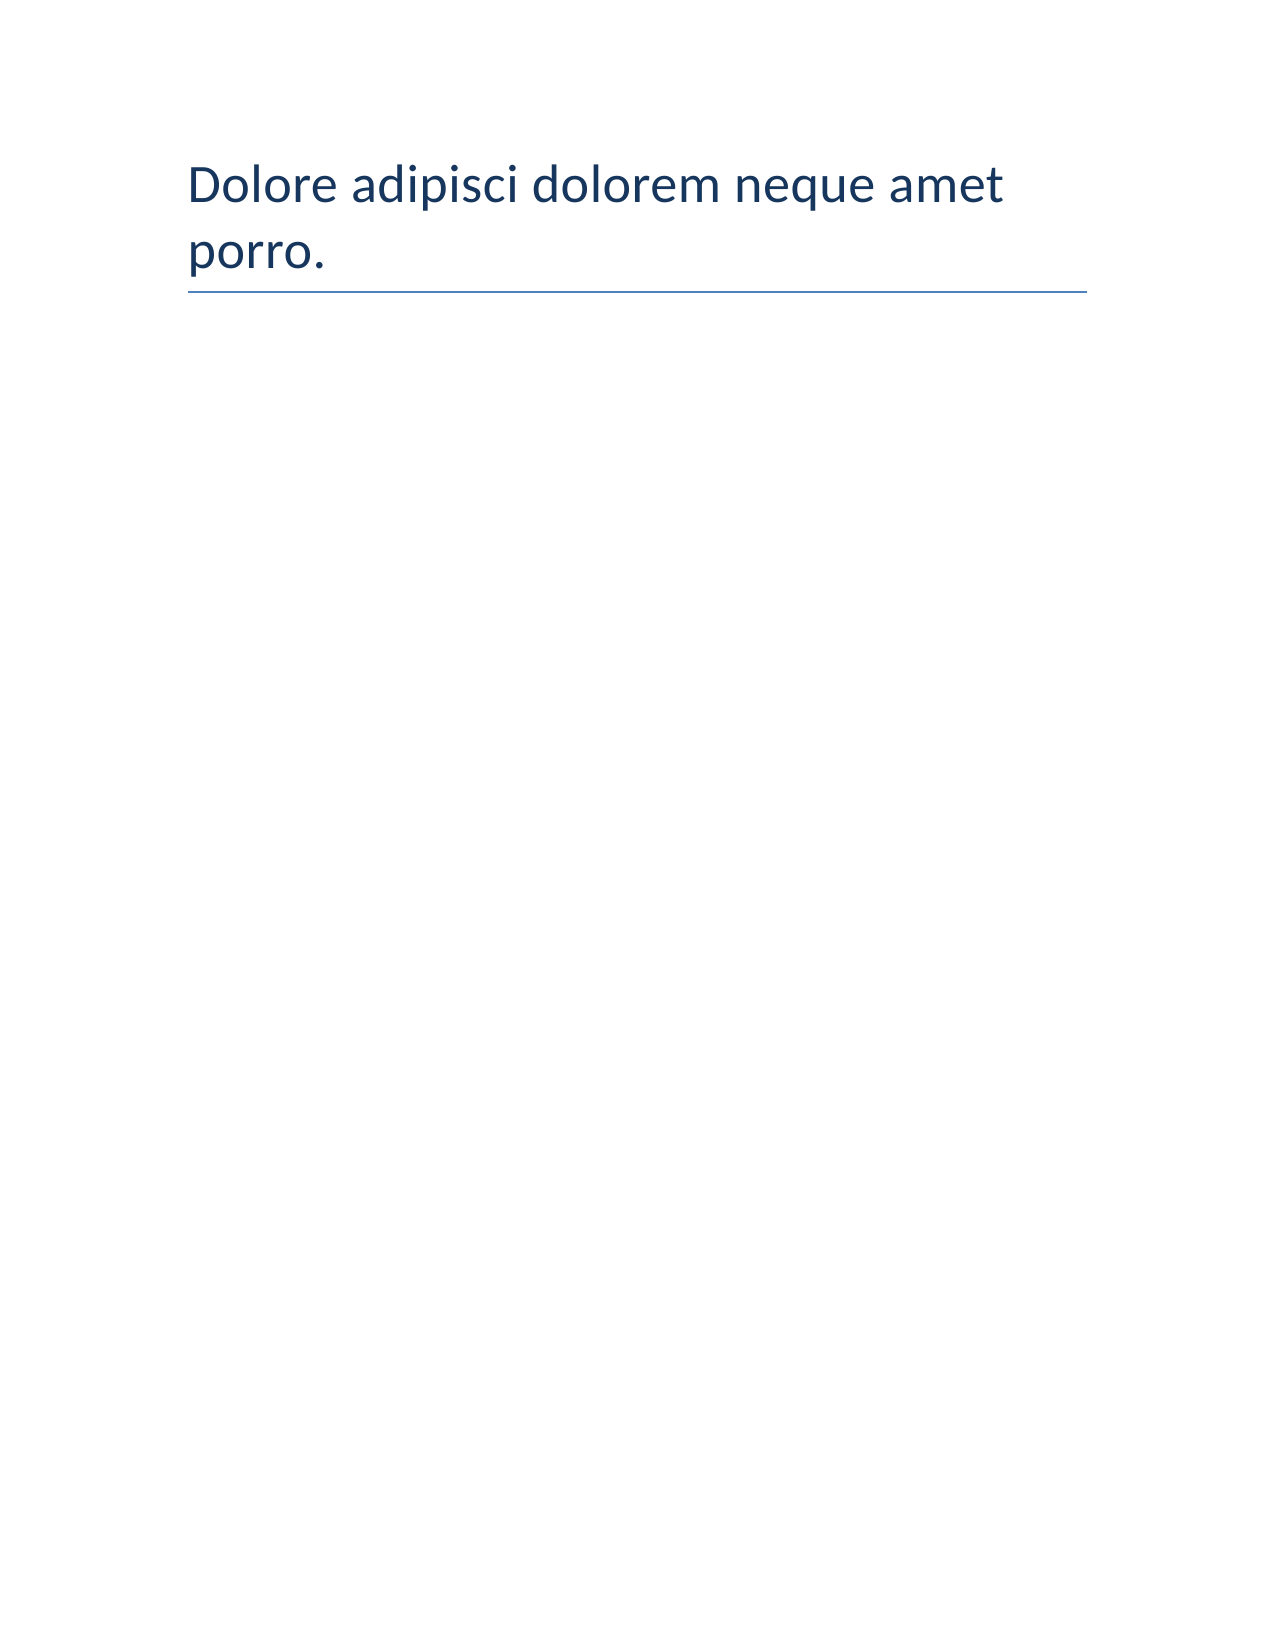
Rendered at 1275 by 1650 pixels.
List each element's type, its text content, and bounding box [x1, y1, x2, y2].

title Dolore adipisci dolorem neque amet porro. [187, 150, 1087, 293]
